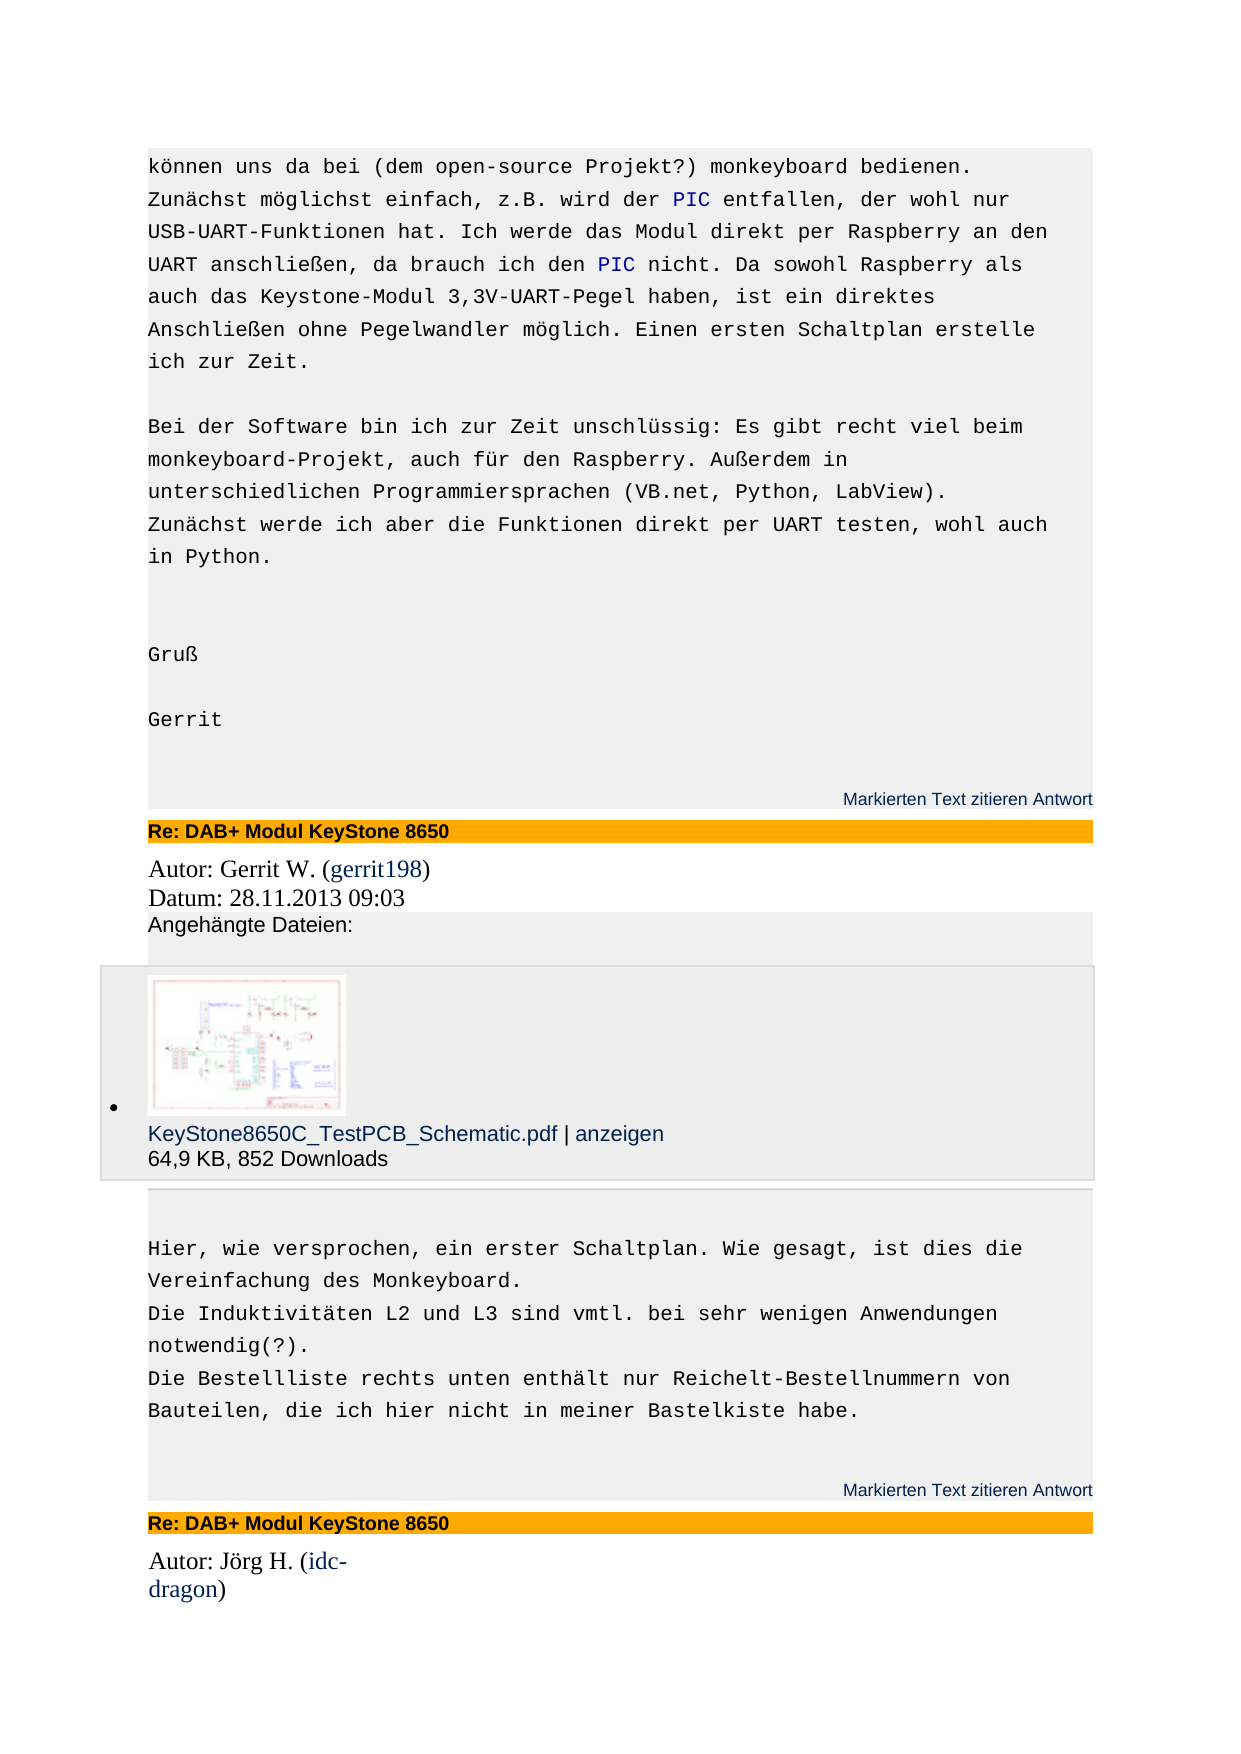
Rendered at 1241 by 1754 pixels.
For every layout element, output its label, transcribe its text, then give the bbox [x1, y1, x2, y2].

text Markierten Text zitieren Antwort [148, 789, 1093, 809]
text Gerrit [148, 700, 1093, 733]
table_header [148, 1546, 424, 1603]
text notwendig(?). [148, 1327, 1093, 1359]
text auch das Keystone-Modul 3,3V-UART-Pegel haben, ist ein direktes [148, 278, 1093, 310]
text Angehängte Dateien: [148, 912, 1093, 965]
text Bauteilen, die ich hier nicht in meiner Bastelkiste habe. [148, 1392, 1093, 1424]
text Anschließen ohne Pegelwandler möglich. Einen ersten Schaltplan erstelle [148, 310, 1093, 343]
text Vereinfachung des Monkeyboard. [148, 1262, 1093, 1294]
text Zunächst möglichst einfach, z.B. wird der PIC entfallen, der wohl nur [148, 180, 1093, 213]
text Gruß [148, 635, 1093, 668]
text ich zur Zeit. [148, 343, 1093, 375]
text UART anschließen, da brauch ich den PIC nicht. Da sowohl Raspberry als [148, 245, 1093, 278]
text können uns da bei (dem open-source Projekt?) monkeyboard bedienen. [148, 148, 1093, 180]
picture [147, 975, 347, 1116]
text Re: DAB+ Modul KeyStone 8650 [148, 820, 1093, 843]
text in Python. [148, 538, 1093, 570]
text Die Bestellliste rechts unten enthält nur Reichelt-Bestellnummern von [148, 1359, 1093, 1392]
text Zunächst werde ich aber die Funktionen direkt per UART testen, wohl auch [148, 505, 1093, 538]
text Bei der Software bin ich zur Zeit unschlüssig: Es gibt recht viel beim [148, 408, 1093, 440]
text Markierten Text zitieren Antwort [148, 1480, 1093, 1501]
text Hier, wie versprochen, ein erster Schaltplan. Wie gesagt, ist dies die [148, 1229, 1093, 1262]
text monkeyboard-Projekt, auch für den Raspberry. Außerdem in [148, 440, 1093, 473]
text Re: DAB+ Modul KeyStone 8650 [148, 1512, 1093, 1534]
list KeyStone8650C_TestPCB_Schematic.pdf | anzeigen 64,9 KB, 852 Downloads [102, 967, 1093, 1179]
text Die Induktivitäten L2 und L3 sind vmtl. bei sehr wenigen Anwendungen [148, 1294, 1093, 1327]
text unterschiedlichen Programmiersprachen (VB.net, Python, LabView). [148, 473, 1093, 505]
text USB-UART-Funktionen hat. Ich werde das Modul direkt per Raspberry an den [148, 213, 1093, 245]
table_header Autor: Gerrit W. (gerrit198) Datum: 28.11.2013 09:03 [148, 854, 430, 912]
